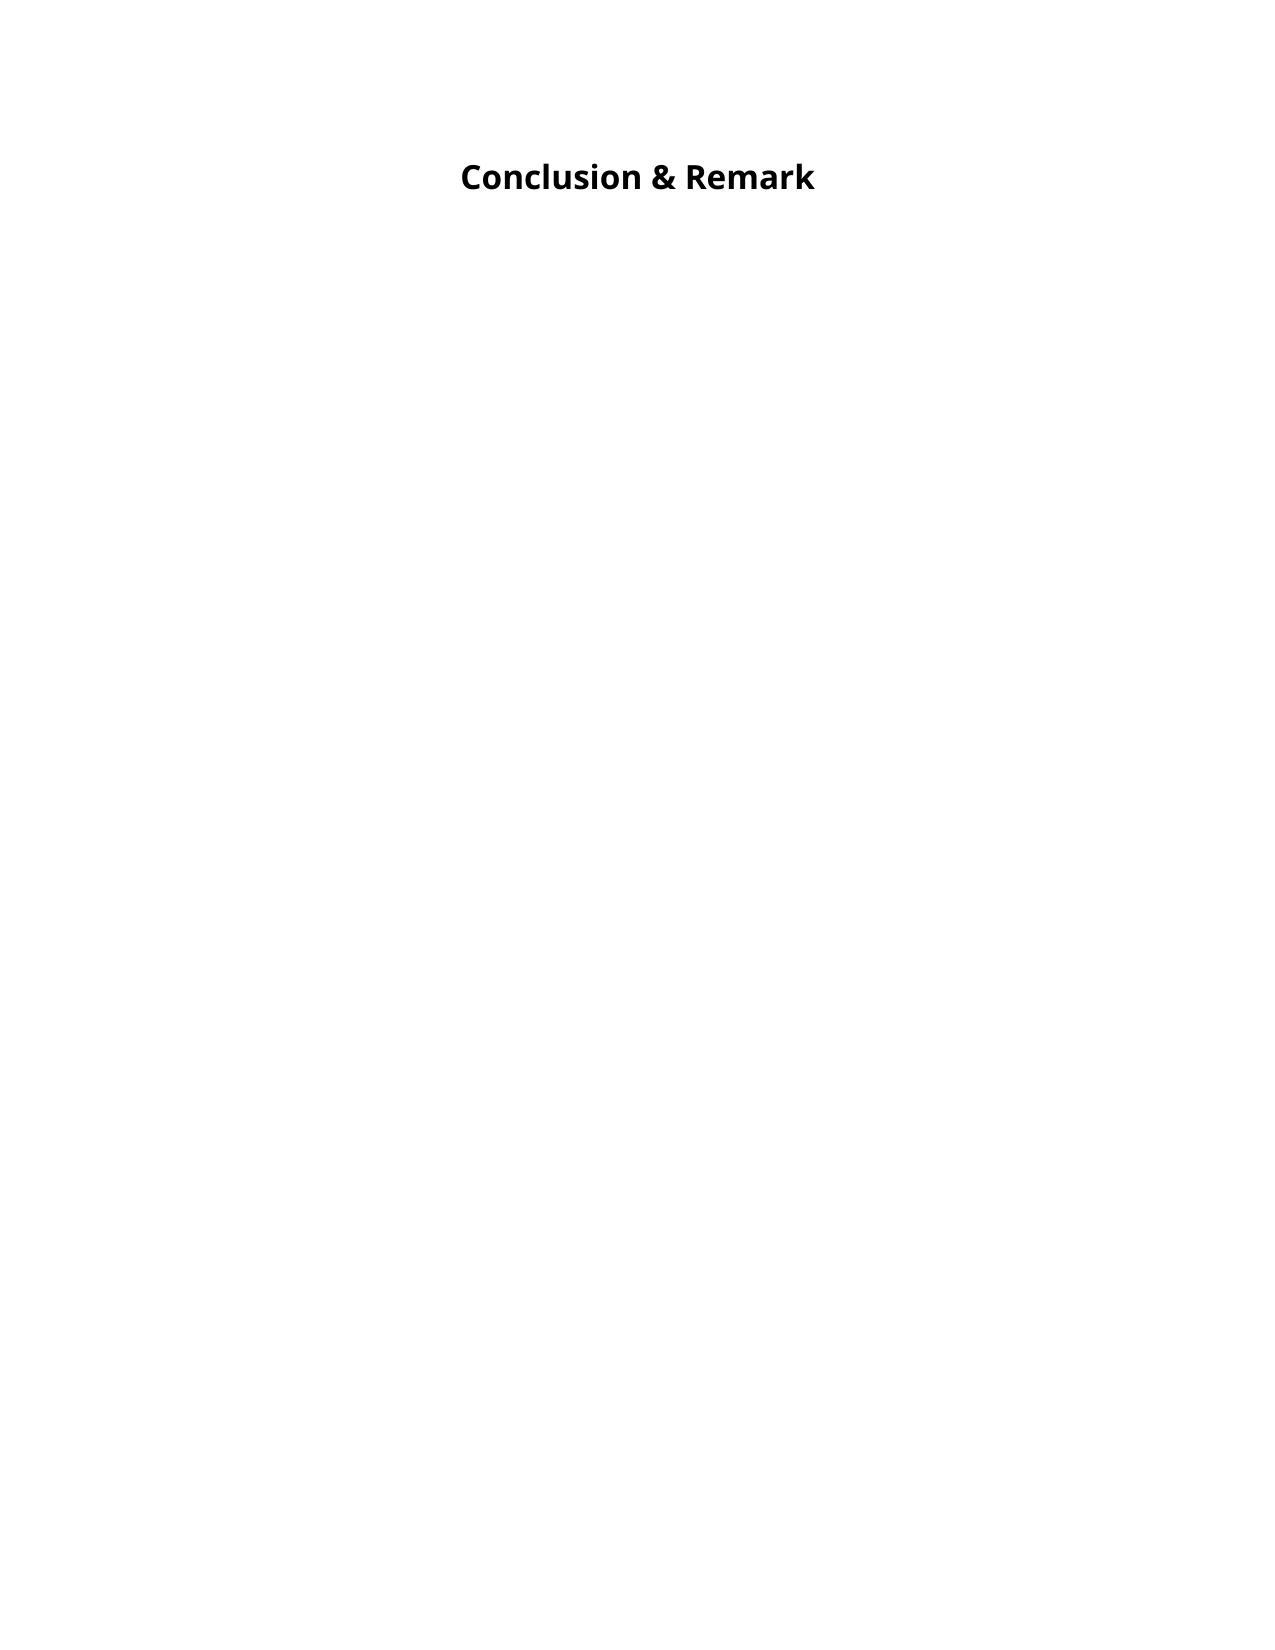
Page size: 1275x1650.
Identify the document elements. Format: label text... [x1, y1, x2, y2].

subtitle Conclusion & Remark [150, 154, 1125, 199]
